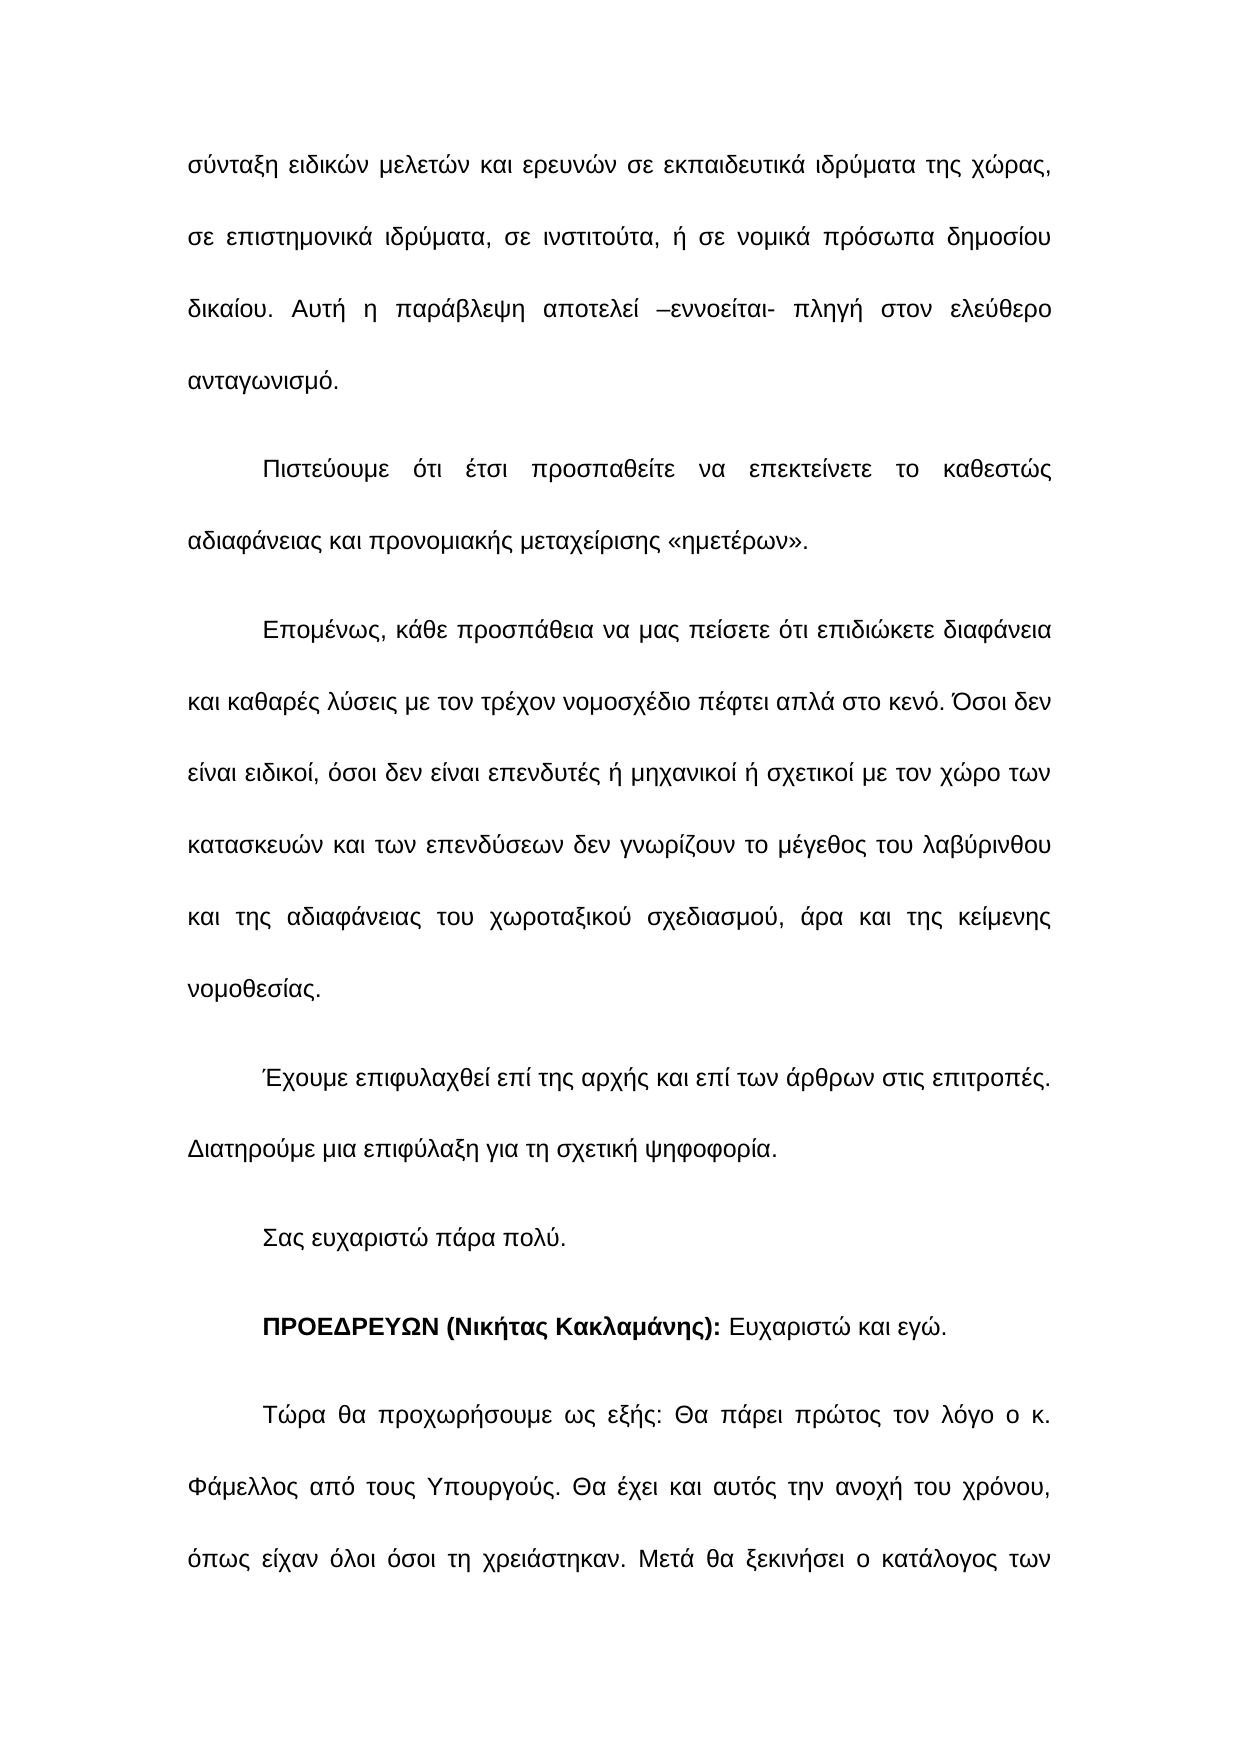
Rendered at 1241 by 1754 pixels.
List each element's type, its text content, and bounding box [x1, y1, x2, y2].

text Πιστεύουμε ότι έτσι προσπαθείτε να επεκτείνετε το καθεστώς αδιαφάνειας και προνομιακής μεταχείρισης «ημετέρων». [187, 454, 1053, 555]
text Επομένως, κάθε προσπάθεια να μας πείσετε ότι επιδιώκετε διαφάνεια και καθαρές λύσεις με τον τρέχον νομοσχέδιο πέφτει απλά στο κενό. Όσοι δεν είναι ειδικοί, όσοι δεν είναι επενδυτές ή μηχανικοί ή σχετικοί με τον χώρο των κατασκευών και των επενδύσεων δεν γνωρίζουν το μέγεθος του λαβύρινθου και της αδιαφάνειας του χωροταξικού σχεδιασμού, άρα και της κείμενης νομοθεσίας. [187, 614, 1053, 1003]
text Έχουμε επιφυλαχθεί επί της αρχής και επί των άρθρων στις επιτροπές. Διατηρούμε μια επιφύλαξη για τη σχετική ψηφοφορία. [187, 1062, 1053, 1163]
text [187, 1400, 1053, 1572]
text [187, 150, 1053, 394]
text ΠΡΟΕΔΡΕΥΩΝ (Νικήτας Κακλαμάνης): Ευχαριστώ και εγώ. [187, 1311, 1053, 1340]
text Σας ευχαριστώ πάρα πολύ. [187, 1223, 1053, 1252]
